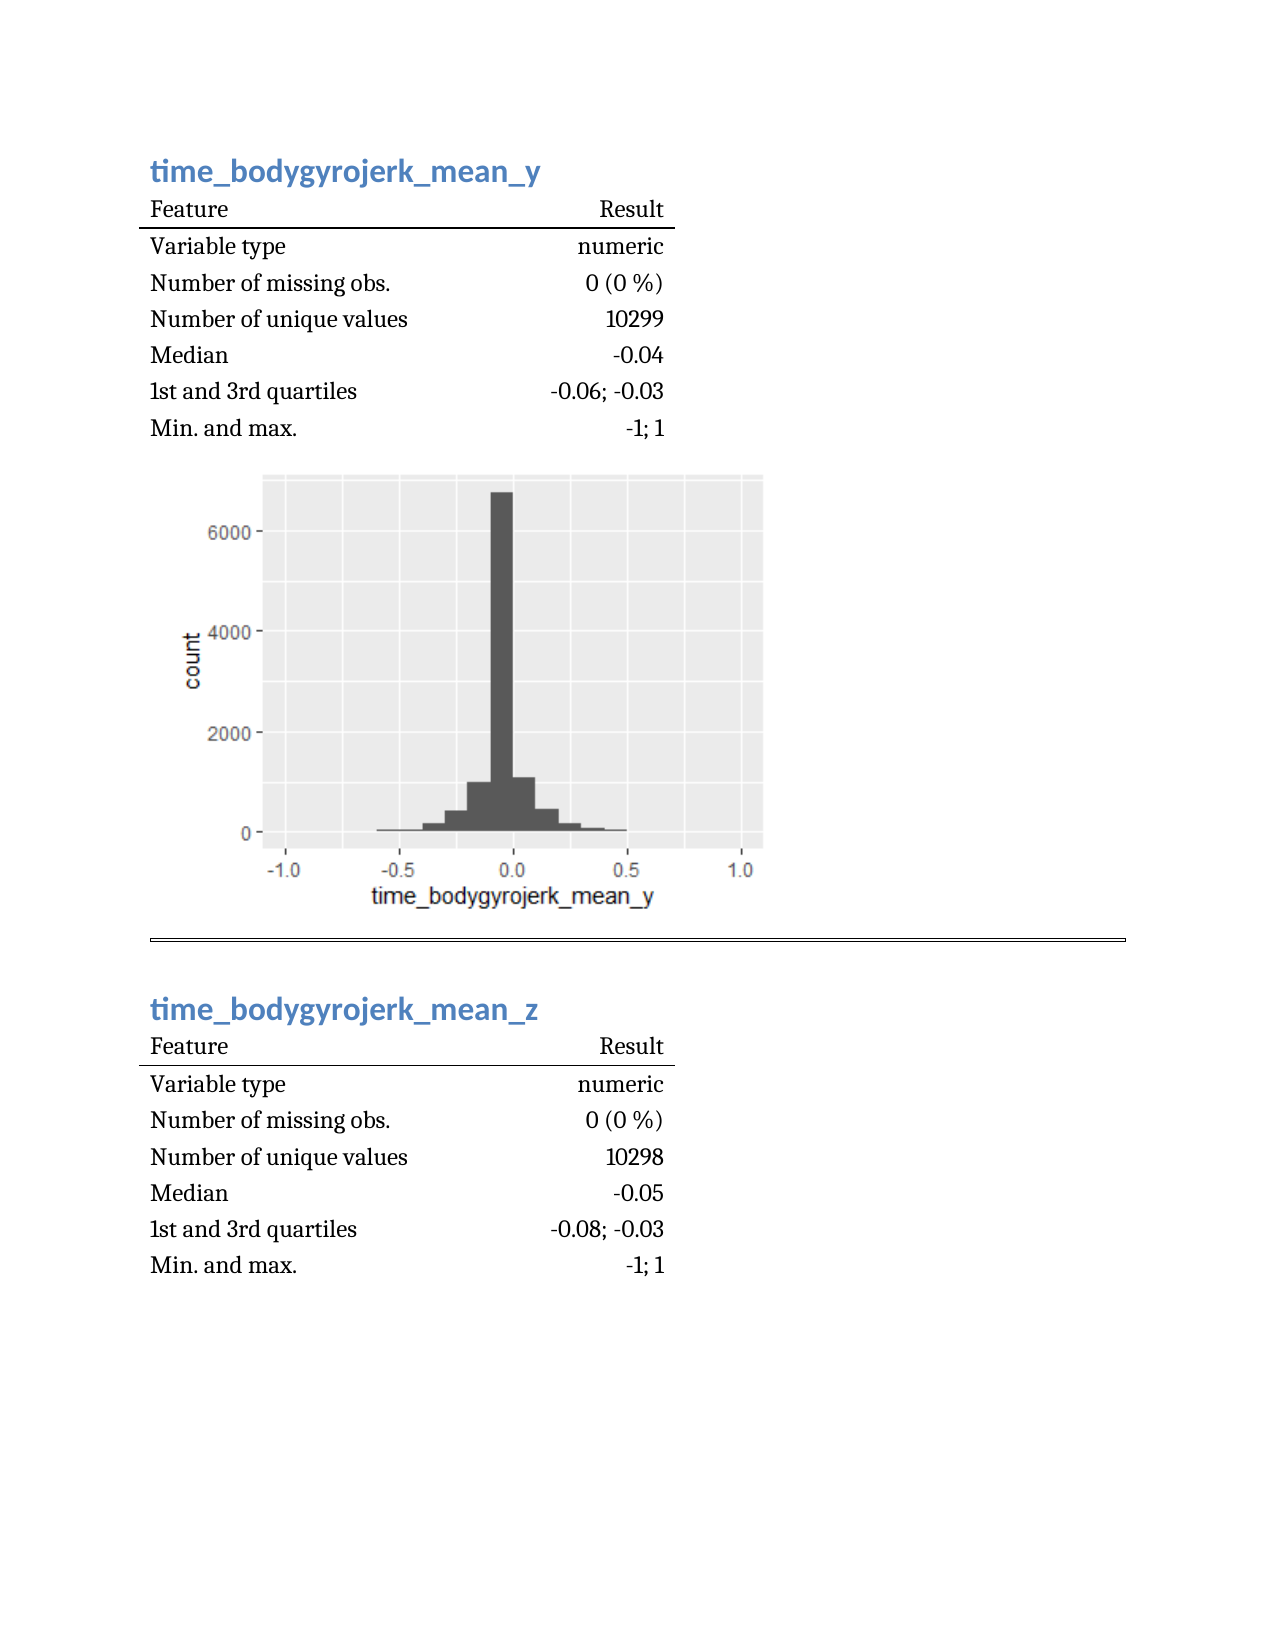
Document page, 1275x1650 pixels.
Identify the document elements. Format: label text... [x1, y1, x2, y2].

subtitle time_bodygyrojerk_mean_y [150, 150, 1125, 191]
table_cell 1st and 3rd quartiles [139, 1211, 487, 1248]
table_cell Number of missing obs. [139, 265, 487, 301]
table_cell Median [139, 337, 487, 373]
table_cell -0.05 [487, 1175, 675, 1211]
table_cell 10299 [487, 301, 675, 337]
table_header Feature [139, 1029, 487, 1065]
table_cell Number of unique values [139, 301, 487, 337]
table_cell numeric [487, 1066, 675, 1103]
table_cell -0.06; -0.03 [487, 374, 675, 410]
table_cell Number of unique values [139, 1139, 487, 1175]
table_header Result [487, 191, 675, 227]
table_cell -1; 1 [487, 1248, 675, 1284]
table_cell Variable type [139, 1066, 487, 1103]
table_cell 1st and 3rd quartiles [139, 374, 487, 410]
table_cell Min. and max. [139, 410, 487, 446]
table_header Feature [139, 191, 487, 227]
table_cell numeric [487, 229, 675, 265]
table_cell 0 (0 %) [487, 265, 675, 301]
table_cell -0.08; -0.03 [487, 1211, 675, 1248]
table_cell 0 (0 %) [487, 1103, 675, 1139]
subtitle time_bodygyrojerk_mean_z [150, 988, 1125, 1028]
table_cell 10298 [487, 1139, 675, 1175]
table_cell Min. and max. [139, 1248, 487, 1284]
table_cell Variable type [139, 229, 487, 265]
table_cell Median [139, 1175, 487, 1211]
table_cell Number of missing obs. [139, 1103, 487, 1139]
table_cell -0.04 [487, 337, 675, 373]
table_header Result [487, 1029, 675, 1065]
picture [168, 464, 776, 920]
table_cell -1; 1 [487, 410, 675, 446]
